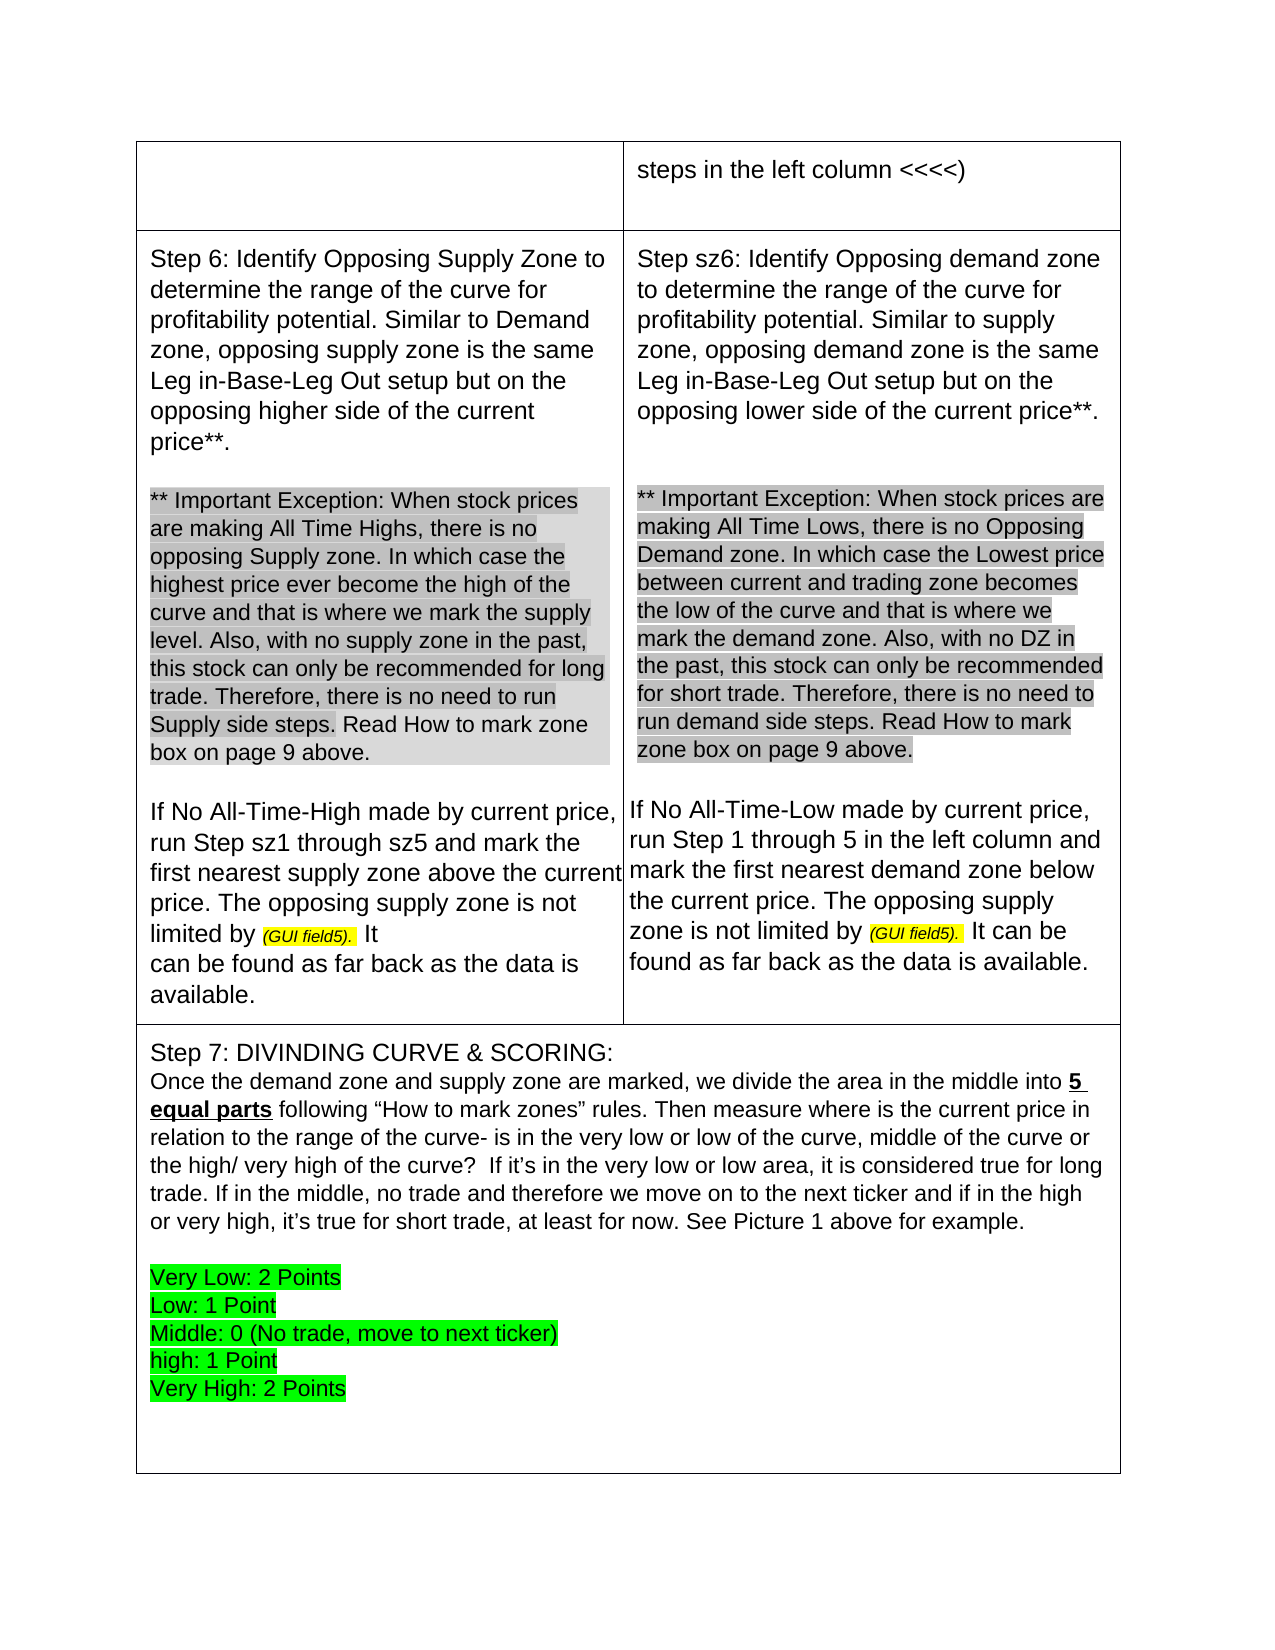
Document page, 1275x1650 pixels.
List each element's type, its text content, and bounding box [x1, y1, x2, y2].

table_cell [137, 142, 623, 229]
table_cell Step 6: Identify Opposing Supply Zone to determine the range of the curve for profitability potential. Similar to Demand zone, opposing supply zone is the same Leg in-Base-Leg Out setup but on the opposing higher side of the current price**. ** Important Exception: When stock prices are making All Time Highs, there is no opposing Supply zone. In which case the highest price ever become the high of the curve and that is where we mark the supply level. Also, with no supply zone in the past, this stock can only be recommended for long trade. Therefore, there is no need to run Supply side steps. Read How to mark zone box on page 9 above. If No All-Time-High made by current price, run Step sz1 through sz5 and mark the first nearest supply zone above the current price. The opposing supply zone is not limited by (GUI field5). It can be found as far back as the data is available. [137, 231, 623, 1023]
table_cell Step sz6: Identify Opposing demand zone to determine the range of the curve for profitability potential. Similar to supply zone, opposing demand zone is the same Leg in-Base-Leg Out setup but on the opposing lower side of the current price**. ** Important Exception: When stock prices are making All Time Lows, there is no Opposing Demand zone. In which case the Lowest price between current and trading zone becomes the low of the curve and that is where we mark the demand zone. Also, with no DZ in the past, this stock can only be recommended for short trade. Therefore, there is no need to run demand side steps. Read How to mark zone box on page 9 above. If No All-Time-Low made by current price, run Step 1 through 5 in the left column and mark the first nearest demand zone below the current price. The opposing supply zone is not limited by (GUI field5). It can be found as far back as the data is available. [624, 231, 1120, 1023]
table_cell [624, 142, 1120, 229]
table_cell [137, 1025, 1120, 1473]
